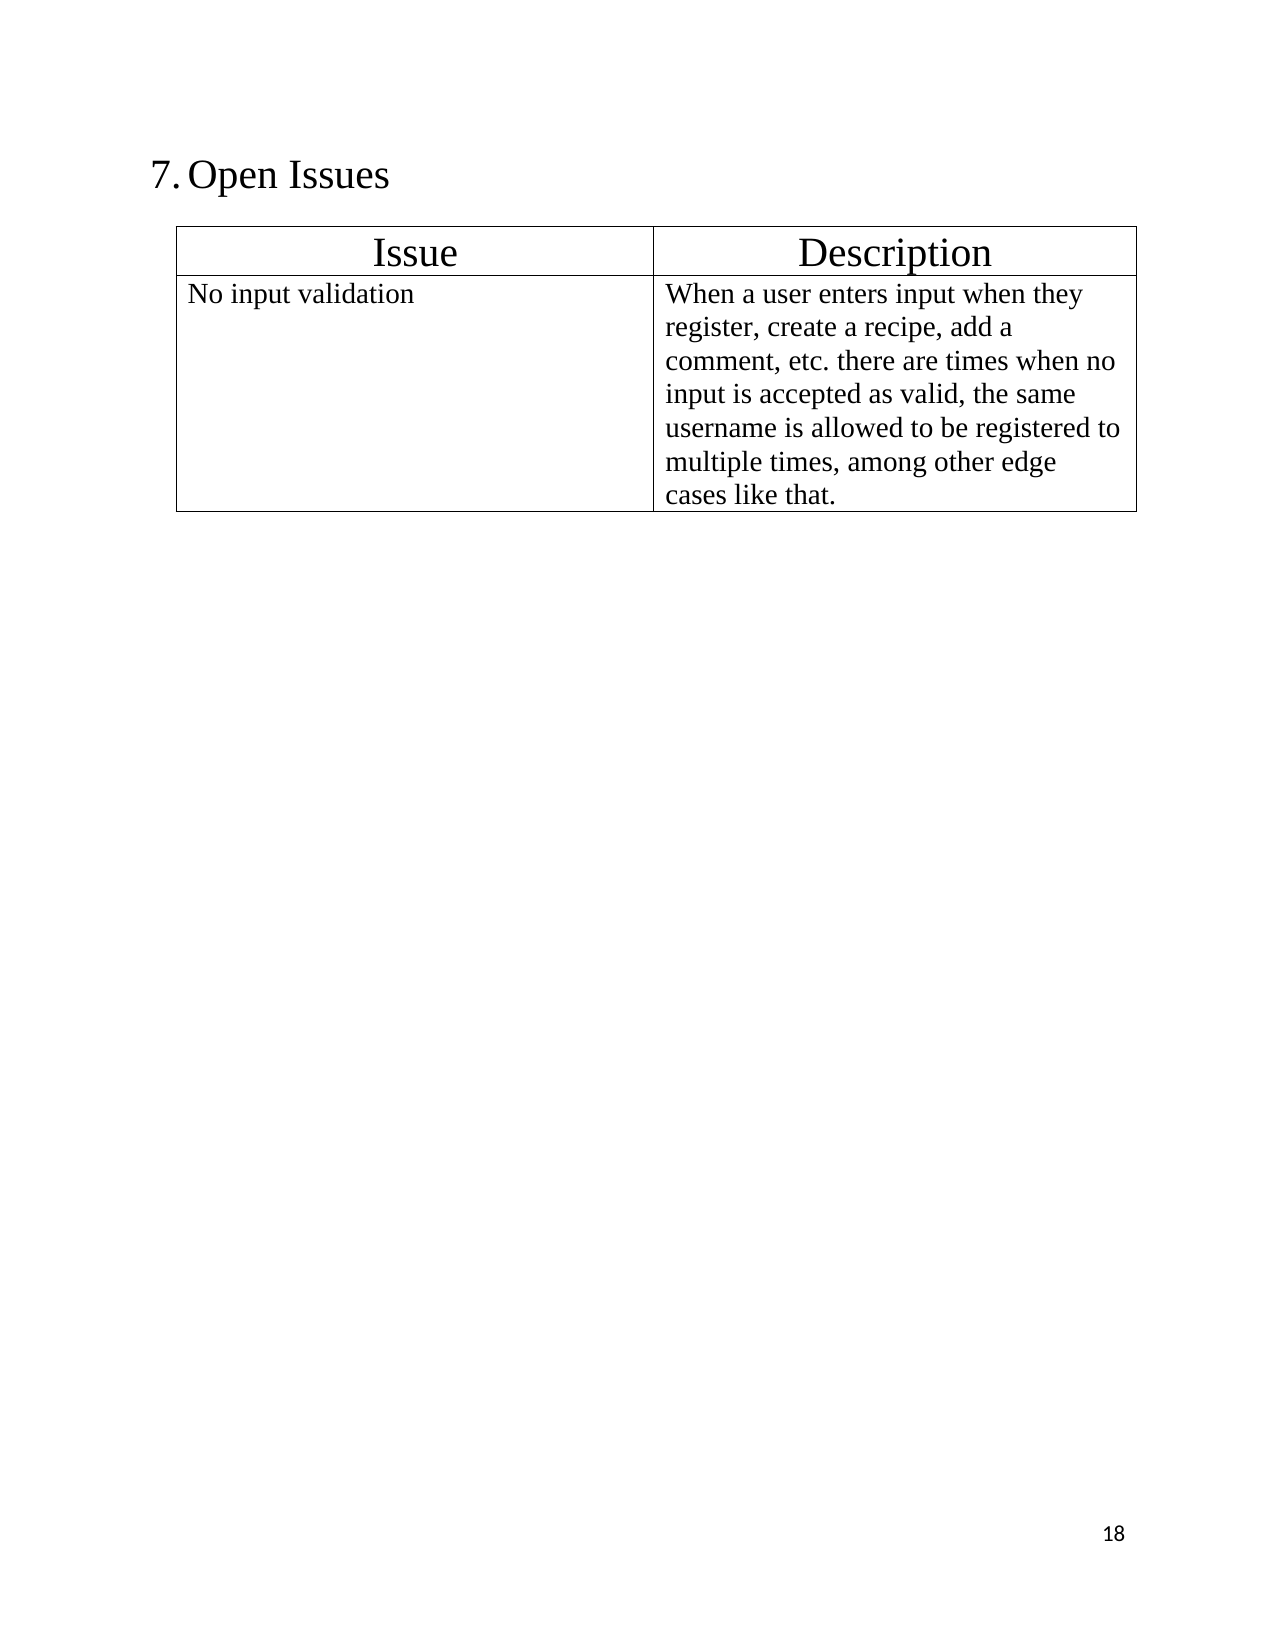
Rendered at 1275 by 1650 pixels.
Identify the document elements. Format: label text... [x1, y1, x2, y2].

list Open Issues [150, 150, 1125, 198]
table_header Issue [177, 227, 653, 275]
table_header Description [654, 227, 1136, 275]
table_cell When a user enters input when they register, create a recipe, add a comment, etc. there are times when no input is accepted as valid, the same username is allowed to be registered to multiple times, among other edge cases like that. [654, 276, 1136, 511]
table_cell No input validation [177, 276, 653, 511]
